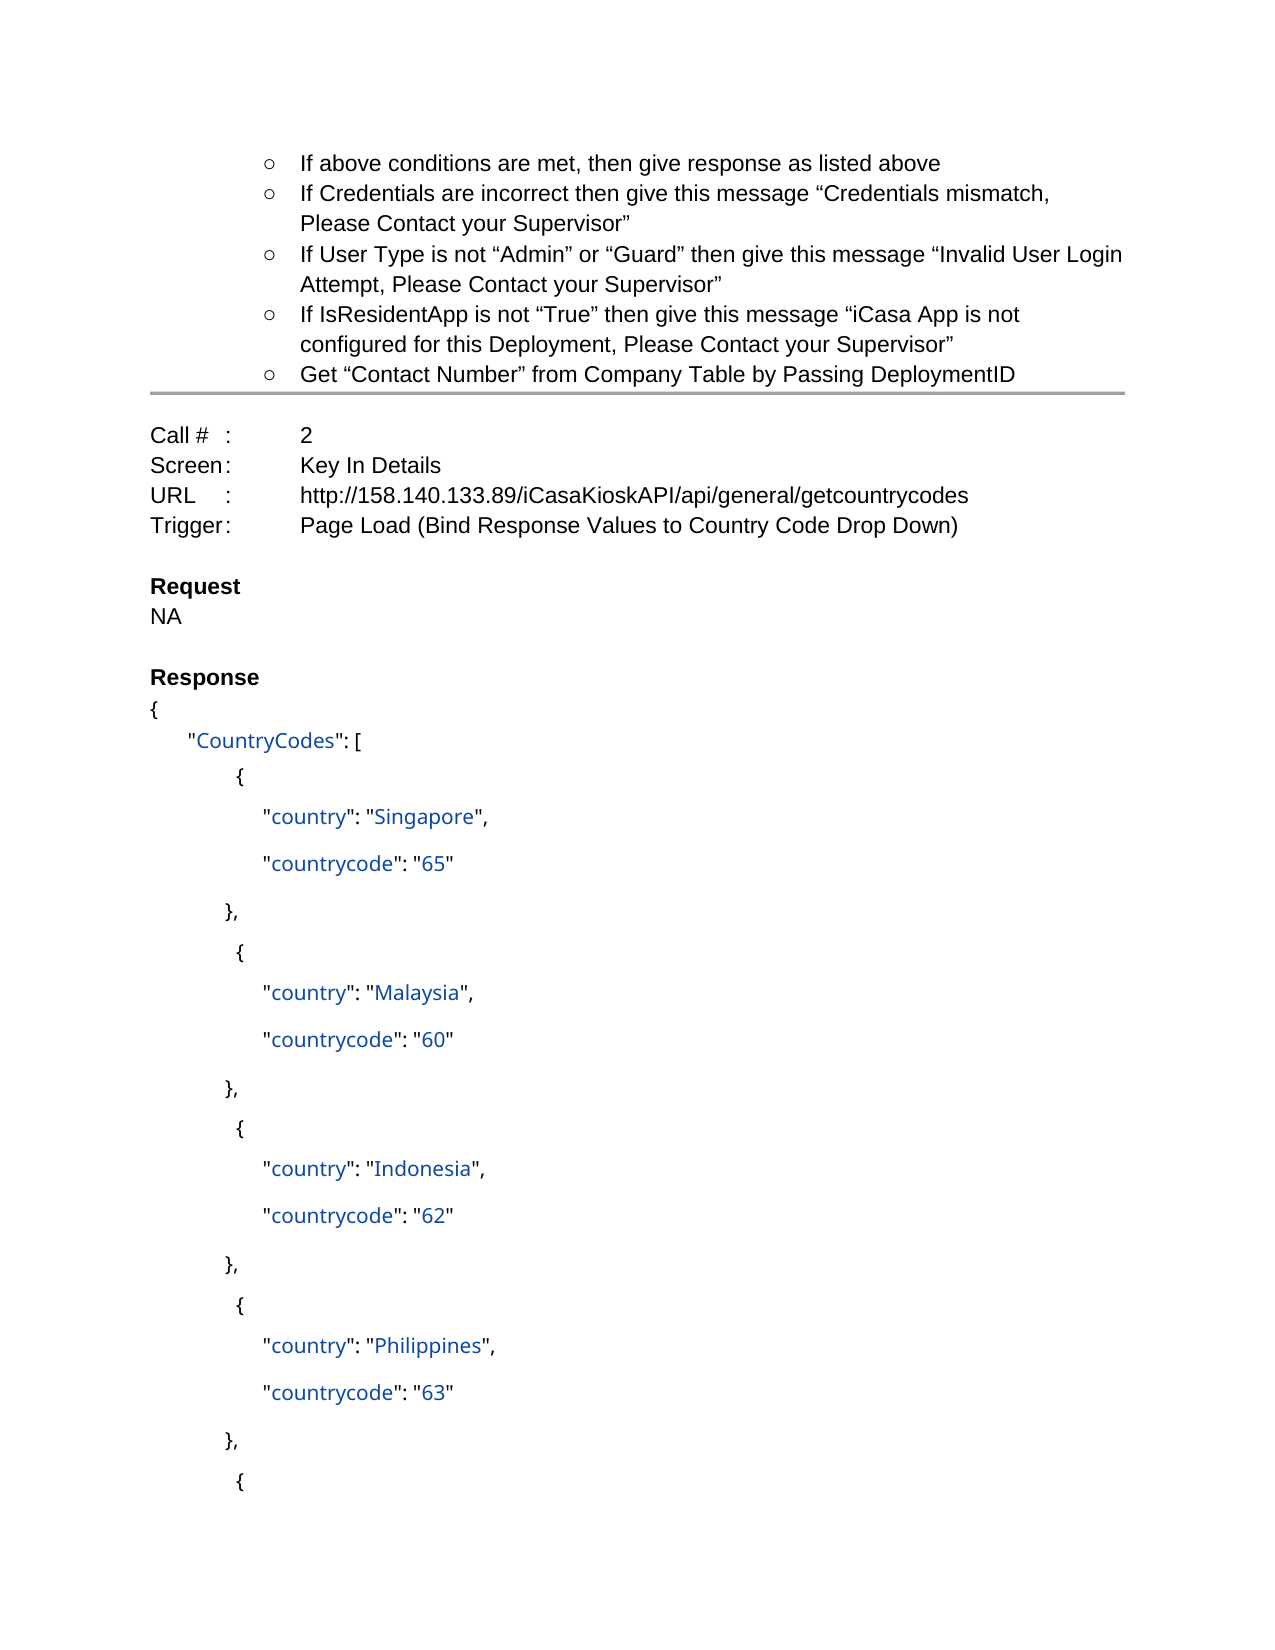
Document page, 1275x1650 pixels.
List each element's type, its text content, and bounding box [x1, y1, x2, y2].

text Response [150, 663, 1125, 690]
list If above conditions are met, then give response as listed above [262, 150, 1125, 176]
list If Credentials are incorrect then give this message “Credentials mismatch, Please Contact your Supervisor” [262, 180, 1125, 237]
list If IsResidentApp is not “True” then give this message “iCasa App is not configured for this Deployment, Please Contact your Supervisor” [262, 301, 1125, 358]
text "countrycode": "65" [262, 849, 1125, 878]
text "countrycode": "63" [262, 1378, 1125, 1406]
text Trigger : Page Load (Bind Response Values to Country Code Drop Down) [150, 512, 1125, 539]
text }, [225, 1425, 1125, 1453]
text "country": "Malaysia", [262, 978, 1125, 1007]
text { [225, 937, 1125, 966]
text { [150, 694, 1125, 722]
text NA [150, 603, 1125, 629]
text "country": "Philippines", [262, 1331, 1125, 1359]
text "CountryCodes": [ [187, 726, 1125, 755]
text { [225, 1466, 1125, 1494]
text }, [225, 896, 1125, 925]
text }, [225, 1249, 1125, 1277]
text "country": "Indonesia", [262, 1154, 1125, 1183]
text "countrycode": "60" [262, 1025, 1125, 1054]
list If User Type is not “Admin” or “Guard” then give this message “Invalid User Login Attempt, Please Contact your Supervisor” [262, 241, 1125, 297]
text }, [225, 1073, 1125, 1101]
text "countrycode": "62" [262, 1202, 1125, 1230]
text Screen : Key In Details [150, 452, 1125, 478]
text Call # : 2 [150, 422, 1125, 448]
text URL : http://158.140.133.89/iCasaKioskAPI/api/general/getcountrycodes [150, 482, 1125, 509]
text { [225, 1113, 1125, 1142]
text { [225, 761, 1125, 789]
text { [225, 1290, 1125, 1318]
text "country": "Singapore", [262, 802, 1125, 830]
text Request [150, 573, 1125, 599]
list Get “Contact Number” from Company Table by Passing DeploymentID [262, 361, 1125, 388]
